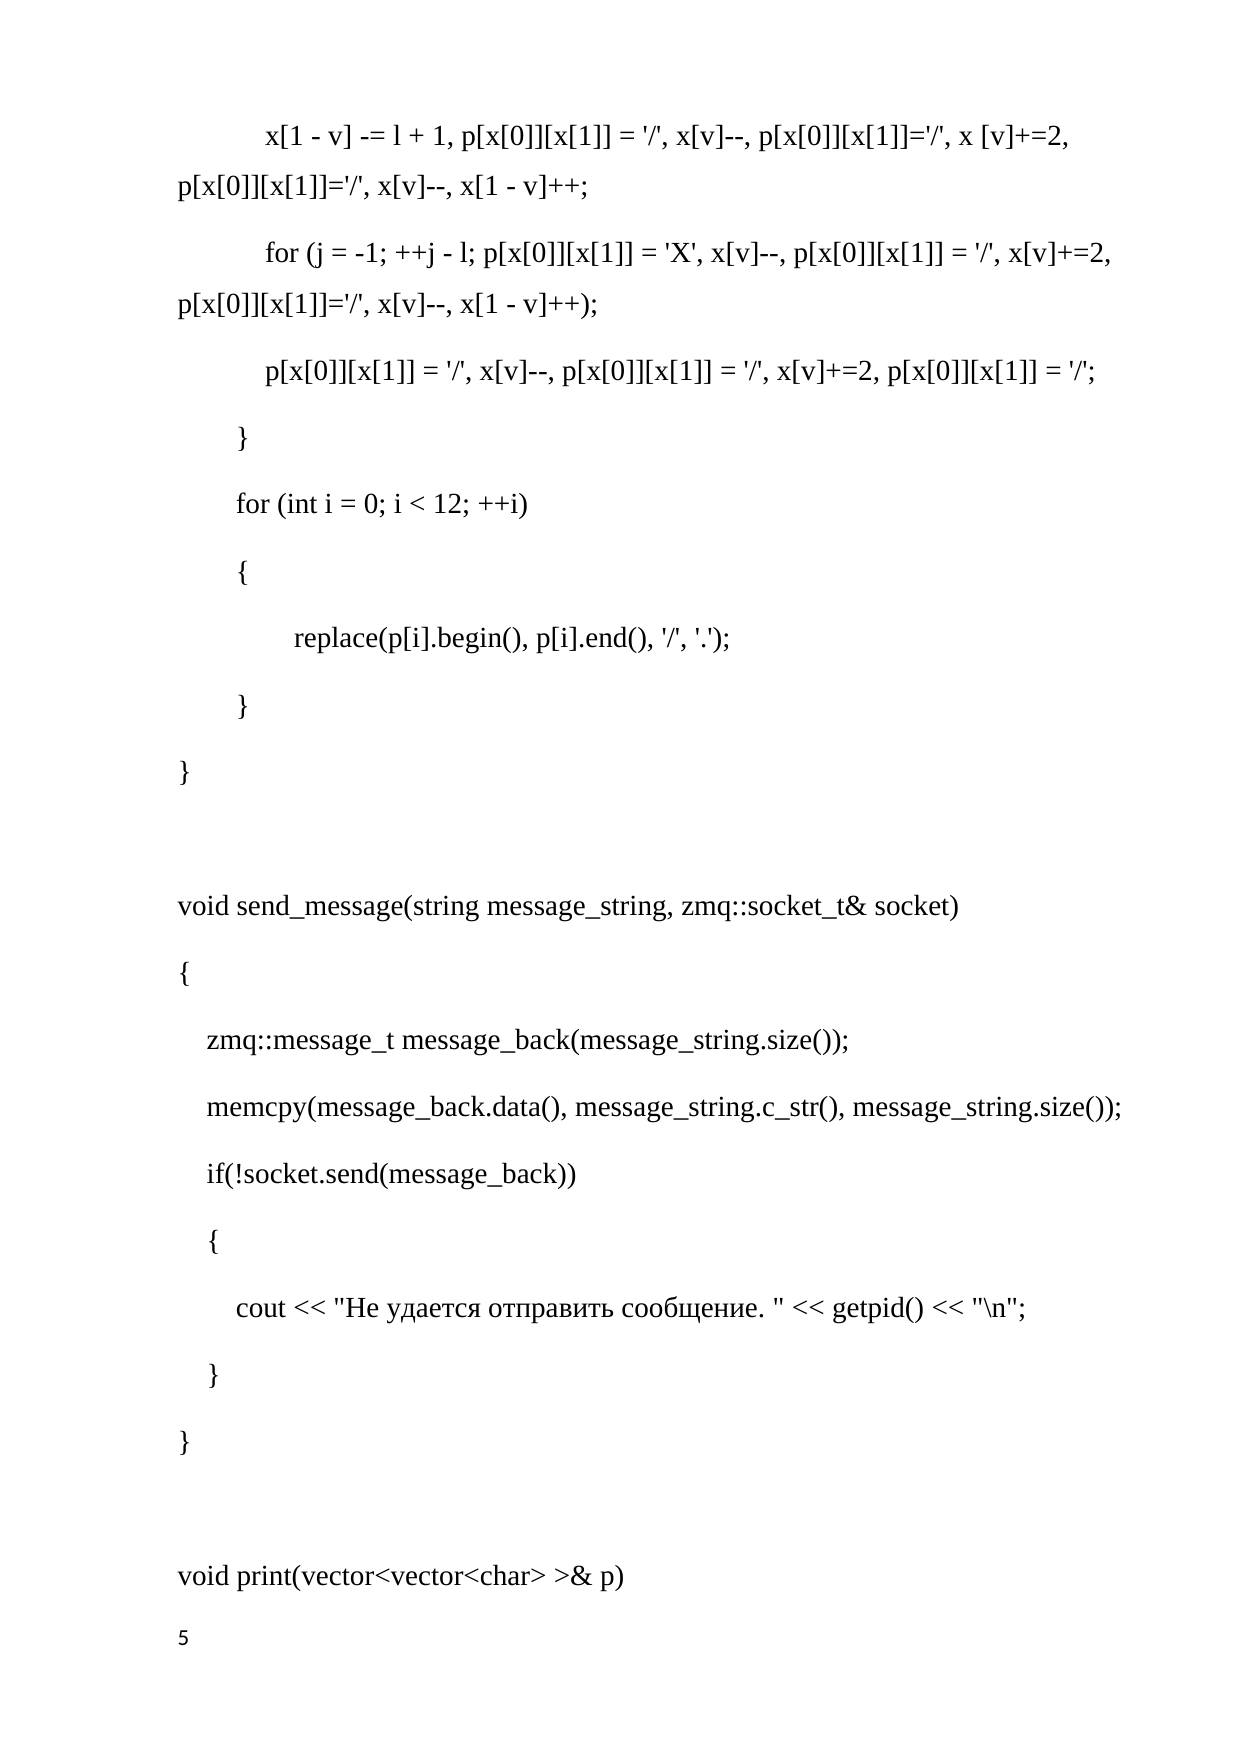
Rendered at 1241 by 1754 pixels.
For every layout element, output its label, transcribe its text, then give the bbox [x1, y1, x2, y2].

text } [177, 420, 1152, 453]
text { [177, 1223, 1152, 1257]
text } [177, 1424, 1152, 1458]
text memcpy(message_back.data(), message_string.c_str(), message_string.size()); [177, 1089, 1152, 1123]
text p[x[0]][x[1]] = '/', x[v]--, p[x[0]][x[1]] = '/', x[v]+=2, p[x[0]][x[1]] = '/'; [177, 353, 1152, 386]
text { [177, 554, 1152, 587]
text for (int i = 0; i < 12; ++i) [177, 487, 1152, 520]
text if(!socket.send(message_back)) [177, 1156, 1152, 1190]
text void print(vector<vector<char> >& p) [177, 1558, 1152, 1592]
text } [177, 754, 1152, 788]
text for (j = -1; ++j - l; p[x[0]][x[1]] = 'X', x[v]--, p[x[0]][x[1]] = '/', x[v]+=2, p[x[0]][x[1]]='/', x[v]--, x[1 - v]++); [177, 235, 1152, 319]
text void send_message(string message_string, zmq::socket_t& socket) [177, 888, 1152, 922]
text zmq::message_t message_back(message_string.size()); [177, 1022, 1152, 1056]
text cout << "Не удается отправить сообщение. " << getpid() << "\n"; [177, 1290, 1152, 1324]
text replace(p[i].begin(), p[i].end(), '/', '.'); [177, 621, 1152, 654]
text x[1 - v] -= l + 1, p[x[0]][x[1]] = '/', x[v]--, p[x[0]][x[1]]='/', x [v]+=2, p[x[0]][x[1]]='/', x[v]--, x[1 - v]++; [177, 118, 1152, 202]
text { [177, 956, 1152, 989]
text } [177, 1357, 1152, 1391]
text } [177, 688, 1152, 721]
